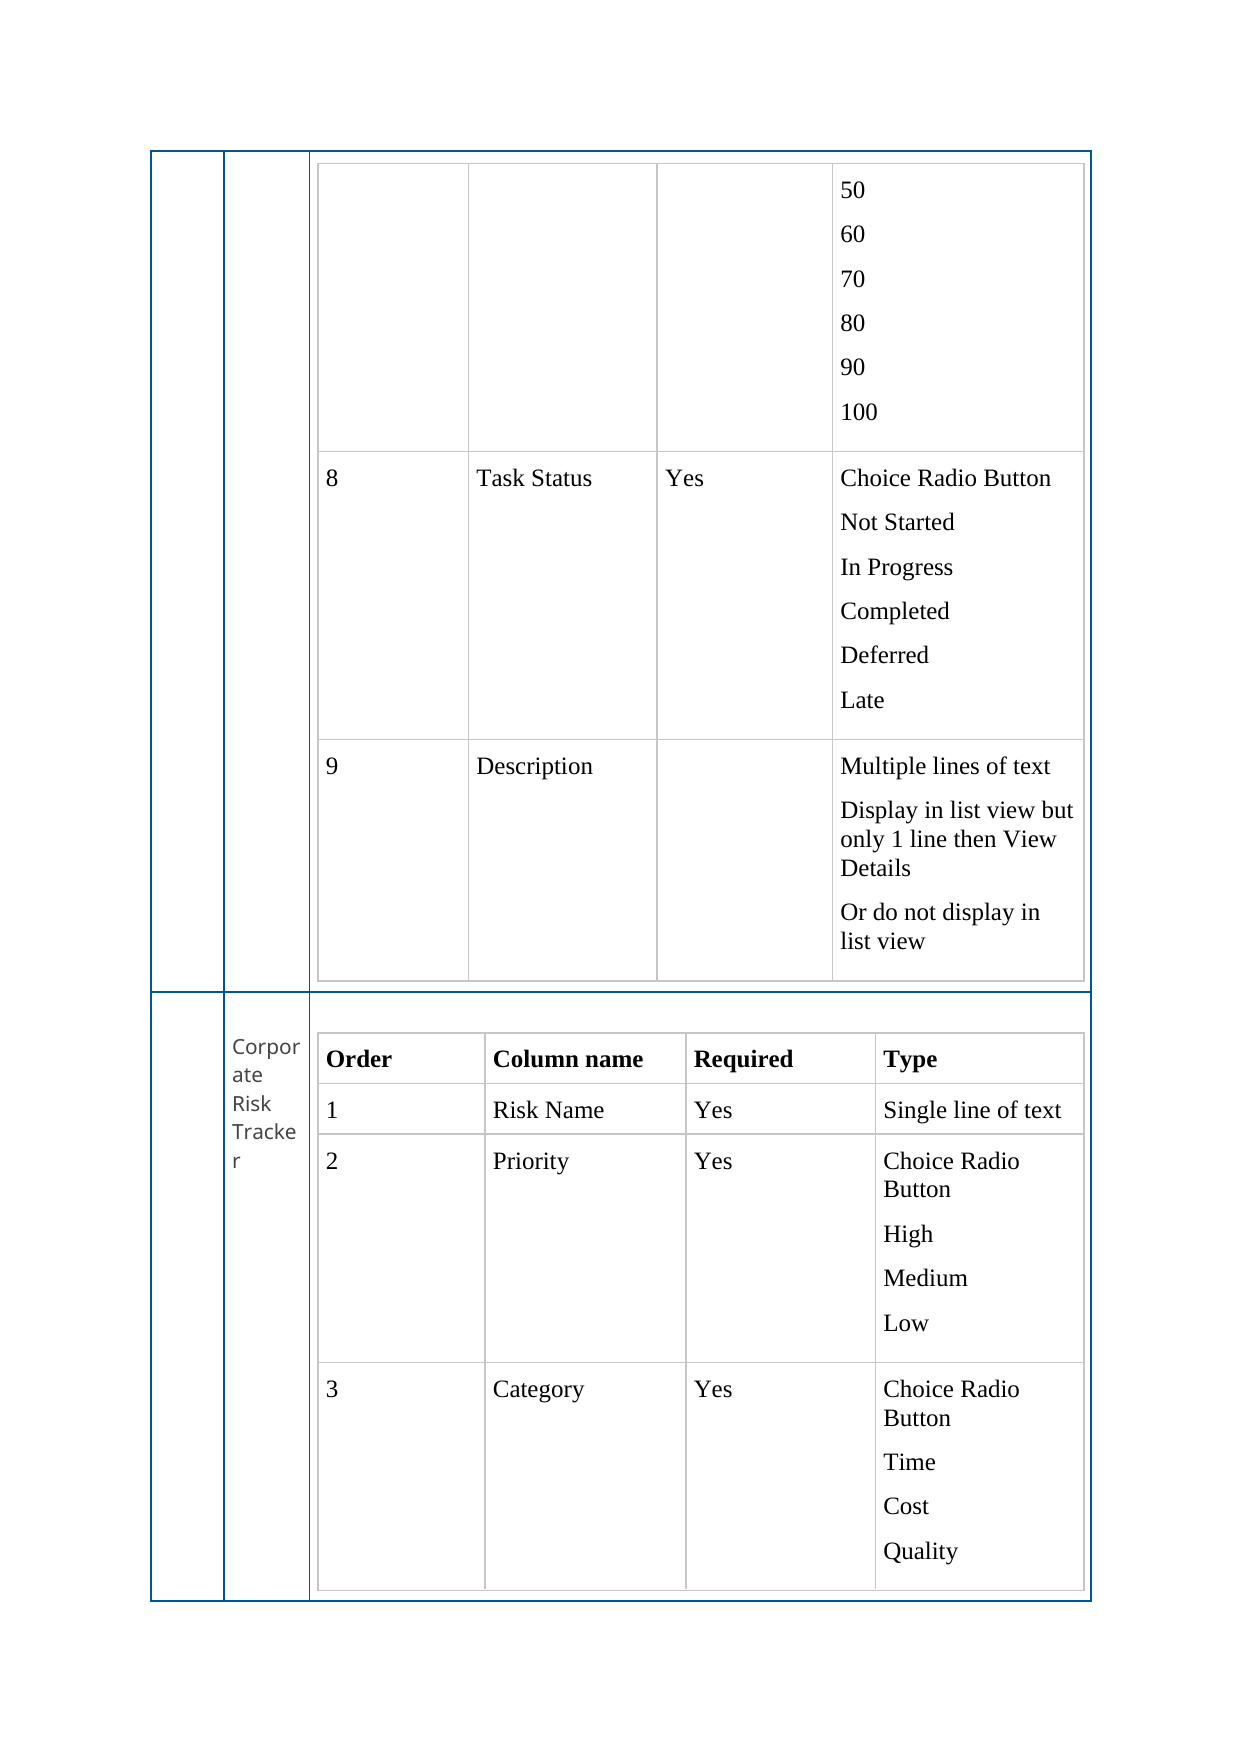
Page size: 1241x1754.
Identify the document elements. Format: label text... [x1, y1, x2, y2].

table_cell ​ [310, 152, 1090, 991]
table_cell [225, 993, 309, 1600]
table_cell ​ [310, 993, 1090, 1600]
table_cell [225, 152, 309, 991]
table_cell ​ [152, 993, 223, 1600]
table_cell ​ [152, 152, 223, 991]
